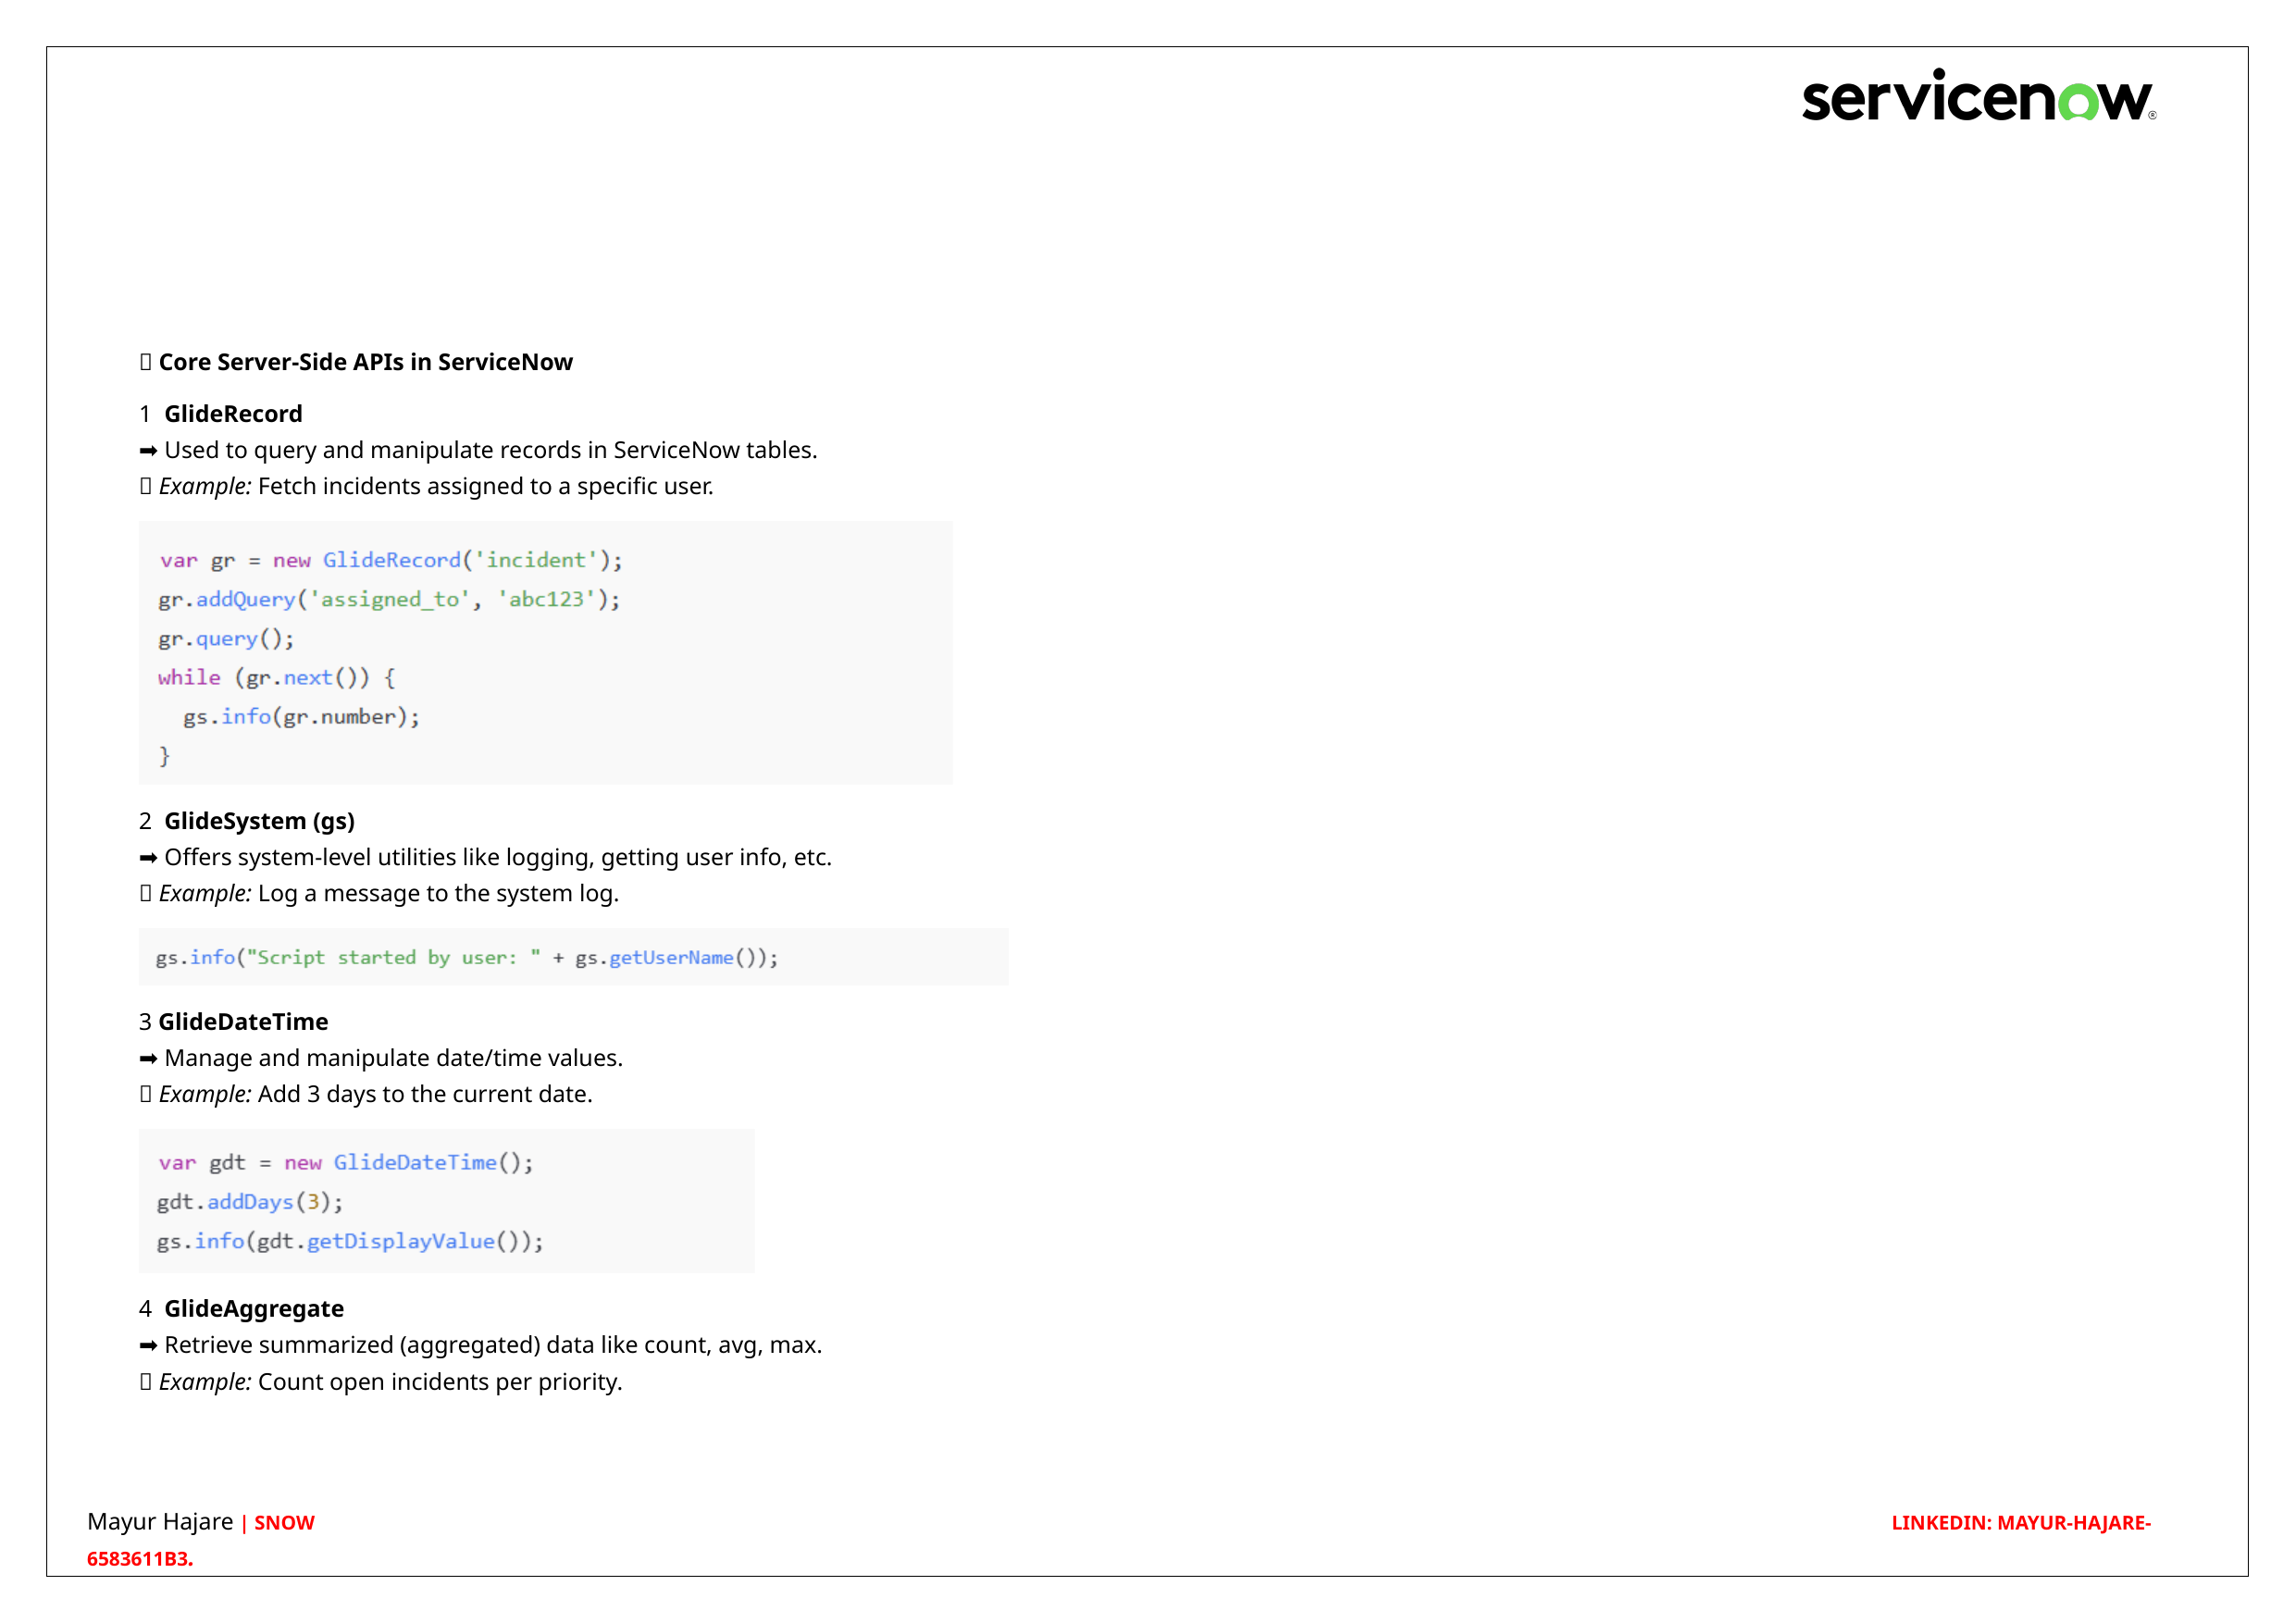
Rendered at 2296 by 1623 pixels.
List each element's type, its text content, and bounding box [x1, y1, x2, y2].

picture [139, 521, 953, 785]
text 2️ GlideSystem (gs) ➡️ Offers system-level utilities like logging, getting user info, etc. 📌 Example: Log a message to the system log. [139, 804, 2156, 909]
picture [1802, 68, 2157, 120]
picture [139, 928, 1010, 985]
text 4️ GlideAggregate ➡️ Retrieve summarized (aggregated) data like count, avg, max. 📌 Example: Count open incidents per priority. [139, 1293, 2156, 1396]
text 🚀 Core Server-Side APIs in ServiceNow [139, 345, 2156, 377]
picture [139, 1129, 755, 1273]
text 1️ GlideRecord ➡️ Used to query and manipulate records in ServiceNow tables. 📌 Example: Fetch incidents assigned to a specific user. [139, 397, 2156, 502]
text 3️ GlideDateTime ➡️ Manage and manipulate date/time values. 📌 Example: Add 3 days to the current date. [139, 1005, 2156, 1109]
